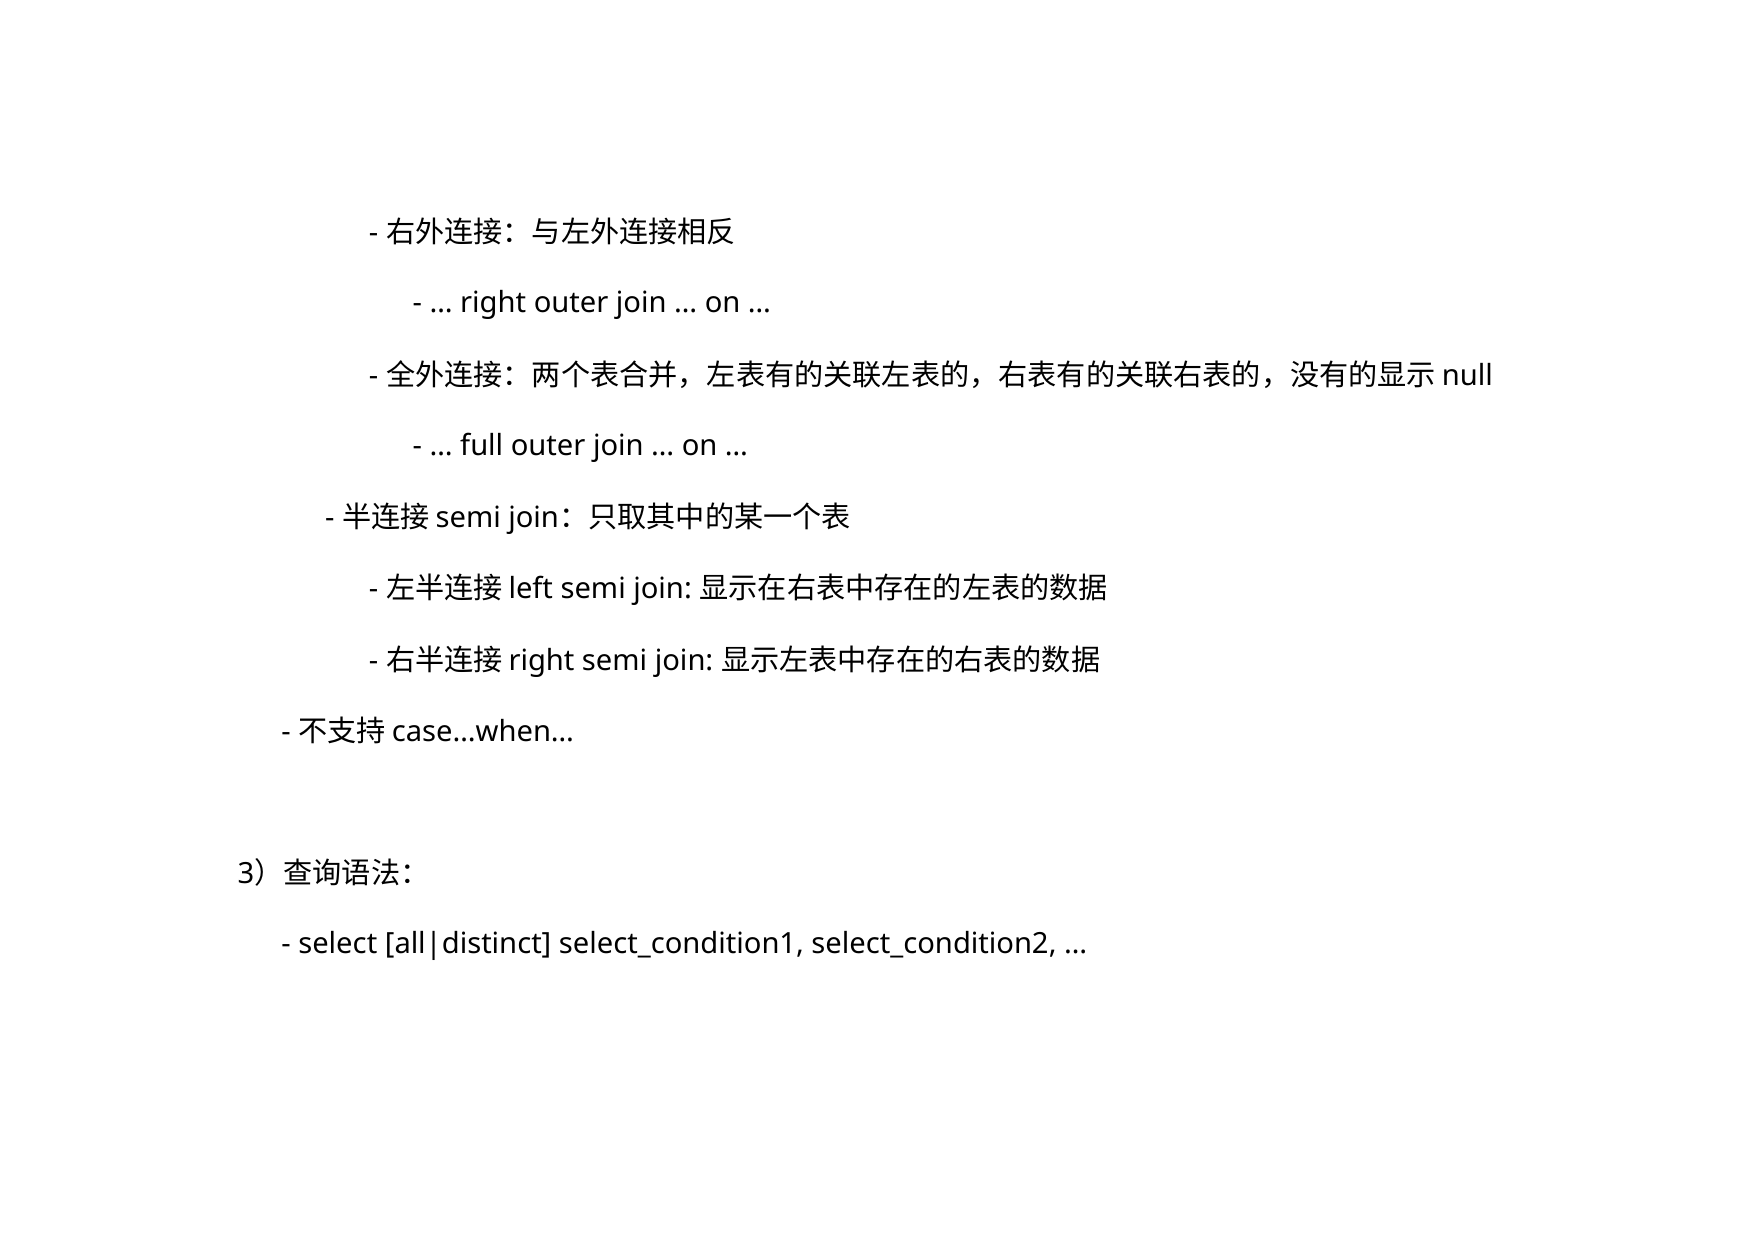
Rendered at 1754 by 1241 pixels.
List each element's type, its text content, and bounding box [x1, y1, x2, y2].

text - 右外连接：与左外连接相反 [369, 198, 1604, 263]
text - … full outer join … on … [369, 411, 1604, 476]
text - 不支持case…when… [150, 696, 1604, 761]
text 3）查询语法： [150, 838, 1604, 903]
text - … right outer join … on … [369, 269, 1604, 334]
text - 全外连接：两个表合并，左表有的关联左表的，右表有的关联右表的，没有的显示null [369, 340, 1604, 405]
text - 右半连接right semi join: 显示左表中存在的右表的数据 [150, 625, 1604, 690]
text - 半连接semi join：只取其中的某一个表 [150, 482, 1604, 547]
text - select [all|distinct] select_condition1, select_condition2, … [150, 910, 1604, 975]
text - 左半连接left semi join: 显示在右表中存在的左表的数据 [150, 553, 1604, 618]
